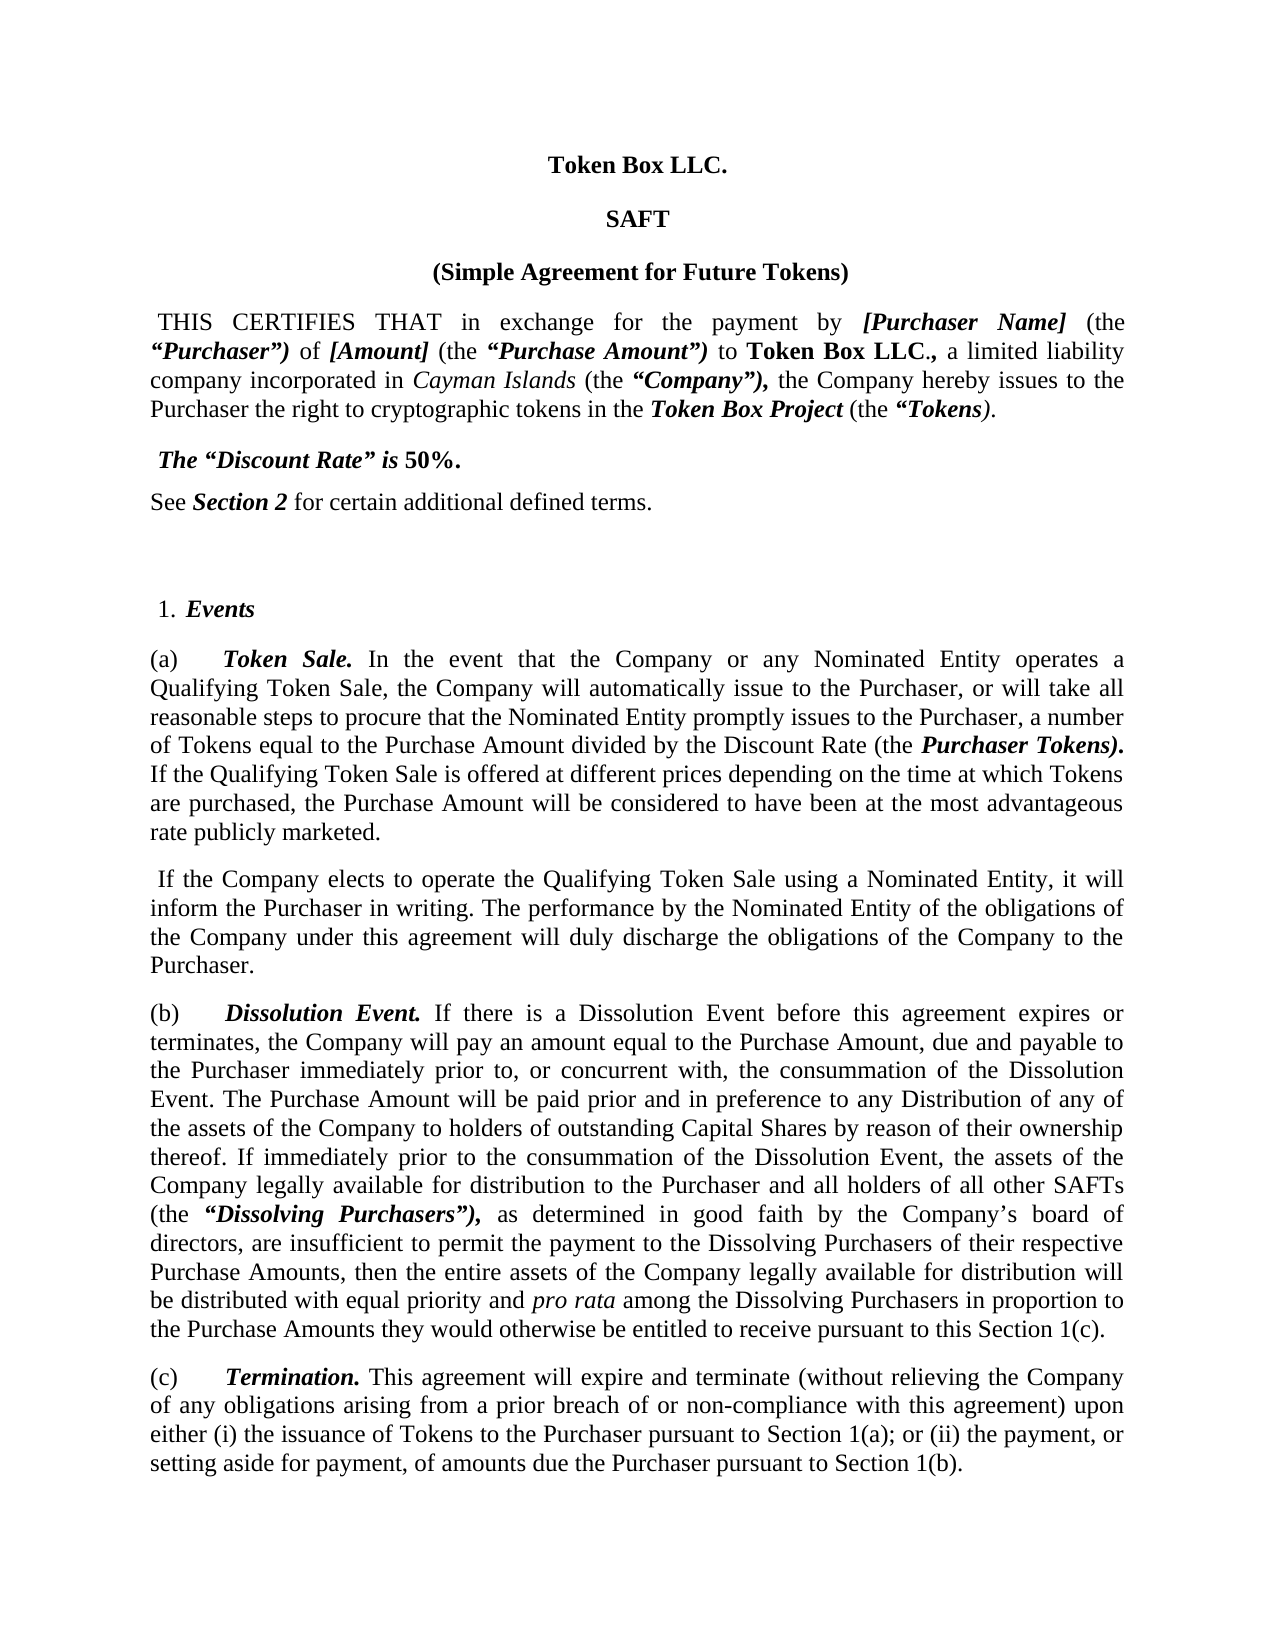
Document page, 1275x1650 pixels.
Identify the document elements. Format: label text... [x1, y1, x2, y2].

list Token Sale. In the event that the Company or any Nominated Entity operates a Qualifying Token Sale, the Company will automatically issue to the Purchaser, or will take all reasonable steps to procure that the Nominated Entity promptly issues to the Purchaser, a number of Tokens equal to the Purchase Amount divided by the Discount Rate (the Purchaser Tokens). If the Qualifying Token Sale is offered at different prices depending on the time at which Tokens are purchased, the Purchase Amount will be considered to have been at the most advantageous rate publicly marketed. [150, 644, 1125, 846]
subtitle SAFT [150, 204, 1125, 232]
text THIS CERTIFIES THAT in exchange for the payment by [Purchaser Name] (the “Purchaser”) of [Amount] (the “Purchase Amount”) to Token Box LLC., a limited liability company incorporated in Cayman Islands (the “Company”), the Company hereby issues to the Purchaser the right to cryptographic tokens in the Token Box Project (the “Tokens). [150, 307, 1125, 422]
list Termination. This agreement will expire and terminate (without relieving the Company of any obligations arising from a prior breach of or non-compliance with this agreement) upon either (i) the issuance of Tokens to the Purchaser pursuant to Section 1(a); or (ii) the payment, or setting aside for payment, of amounts due the Purchaser pursuant to Section 1(b). [150, 1362, 1125, 1477]
list Events [150, 594, 1125, 623]
text If the Company elects to operate the Qualifying Token Sale using a Nominated Entity, it will inform the Purchaser in writing. The performance by the Nominated Entity of the obligations of the Company under this agreement will duly discharge the obligations of the Company to the Purchaser. [150, 864, 1125, 979]
subtitle (Simple Agreement for Future Tokens) [150, 257, 1125, 286]
subtitle Token Box LLC. [150, 150, 1125, 179]
text See Section 2 for certain additional defined terms. [150, 487, 1125, 516]
list Dissolution Event. If there is a Dissolution Event before this agreement expires or terminates, the Company will pay an amount equal to the Purchase Amount, due and payable to the Purchaser immediately prior to, or concurrent with, the consummation of the Dissolution Event. The Purchase Amount will be paid prior and in preference to any Distribution of any of the assets of the Company to holders of outstanding Capital Shares by reason of their ownership thereof. If immediately prior to the consummation of the Dissolution Event, the assets of the Company legally available for distribution to the Purchaser and all holders of all other SAFTs (the “Dissolving Purchasers”), as determined in good faith by the Company’s board of directors, are insufficient to permit the payment to the Dissolving Purchasers of their respective Purchase Amounts, then the entire assets of the Company legally available for distribution will be distributed with equal priority and pro rata among the Dissolving Purchasers in proportion to the Purchase Amounts they would otherwise be entitled to receive pursuant to this Section 1(c). [150, 998, 1125, 1343]
text The “Discount Rate” is 50%. [150, 445, 1125, 474]
